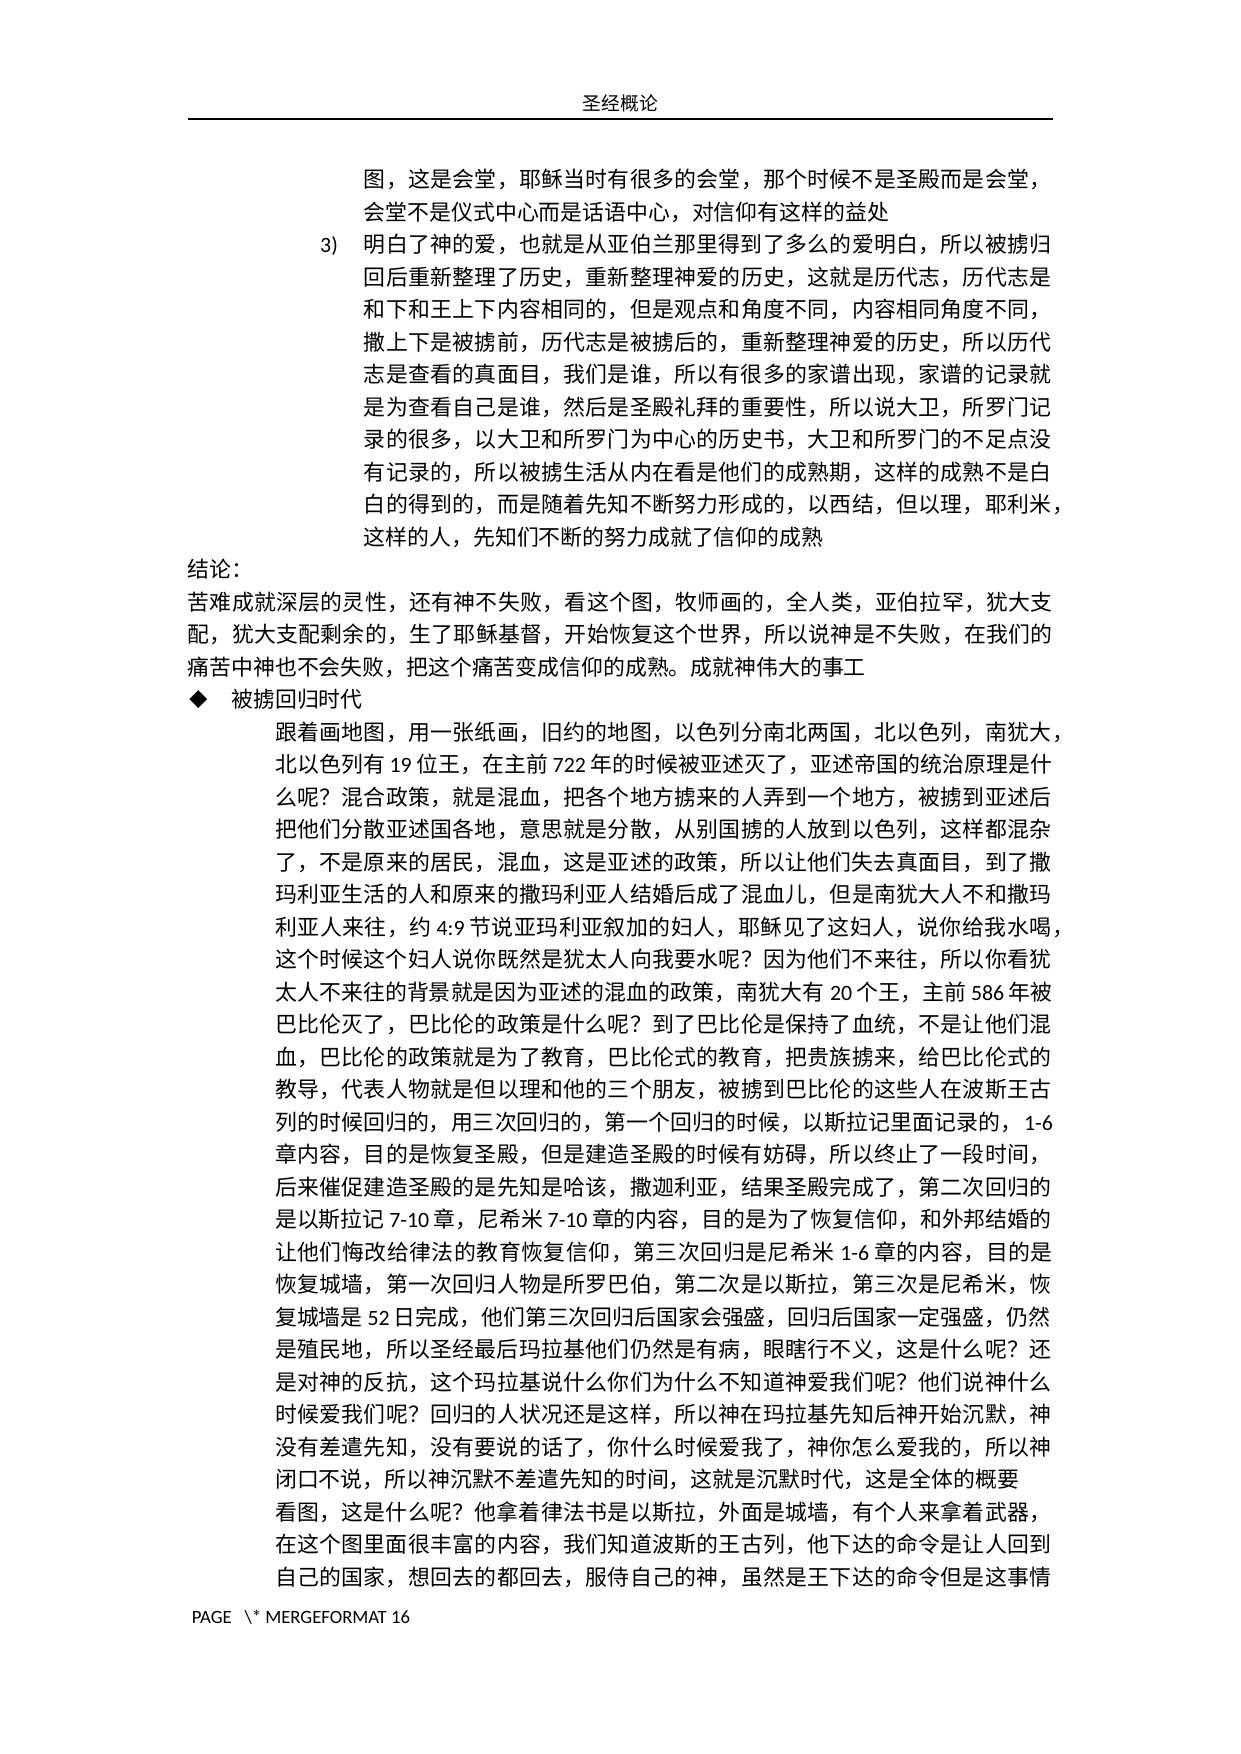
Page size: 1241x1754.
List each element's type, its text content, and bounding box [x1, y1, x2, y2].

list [275, 1494, 1053, 1592]
text 结论： [187, 552, 1053, 584]
list 被掳回归时代 [187, 682, 1053, 714]
list 明白了神的爱，也就是从亚伯兰那里得到了多么的爱明白，所以被掳归回后重新整理了历史，重新整理神爱的历史，这就是历代志，历代志是和下和王上下内容相同的，但是观点和角度不同，内容相同角度不同，撒上下是被掳前，历代志是被掳后的，重新整理神爱的历史，所以历代志是查看的真面目，我们是谁，所以有很多的家谱出现，家谱的记录就是为查看自己是谁，然后是圣殿礼拜的重要性，所以说大卫，所罗门记录的很多，以大卫和所罗门为中心的历史书，大卫和所罗门的不足点没有记录的，所以被掳生活从内在看是他们的成熟期，这样的成熟不是白白的得到的，而是随着先知不断努力形成的，以西结，但以理，耶利米，这样的人，先知们不断的努力成就了信仰的成熟 [320, 227, 1053, 552]
list 跟着画地图，用一张纸画，旧约的地图，以色列分南北两国，北以色列，南犹大，北以色列有19位王，在主前722年的时候被亚述灭了，亚述帝国的统治原理是什么呢？混合政策，就是混血，把各个地方掳来的人弄到一个地方，被掳到亚述后把他们分散亚述国各地，意思就是分散，从别国掳的人放到以色列，这样都混杂了，不是原来的居民，混血，这是亚述的政策，所以让他们失去真面目，到了撒玛利亚生活的人和原来的撒玛利亚人结婚后成了混血儿，但是南犹大人不和撒玛利亚人来往，约4:9节说亚玛利亚叙加的妇人，耶稣见了这妇人，说你给我水喝，这个时候这个妇人说你既然是犹太人向我要水呢？因为他们不来往，所以你看犹太人不来往的背景就是因为亚述的混血的政策，南犹大有20个王，主前586年被巴比伦灭了，巴比伦的政策是什么呢？到了巴比伦是保持了血统，不是让他们混血，巴比伦的政策就是为了教育，巴比伦式的教育，把贵族掳来，给巴比伦式的教导，代表人物就是但以理和他的三个朋友，被掳到巴比伦的这些人在波斯王古列的时候回归的，用三次回归的，第一个回归的时候，以斯拉记里面记录的，1-6章内容，目的是恢复圣殿，但是建造圣殿的时候有妨碍，所以终止了一段时间，后来催促建造圣殿的是先知是哈该，撒迦利亚，结果圣殿完成了，第二次回归的是以斯拉记7-10章，尼希米7-10章的内容，目的是为了恢复信仰，和外邦结婚的让他们悔改给律法的教育恢复信仰，第三次回归是尼希米1-6章的内容，目的是恢复城墙，第一次回归人物是所罗巴伯，第二次是以斯拉，第三次是尼希米，恢复城墙是52日完成，他们第三次回归后国家会强盛，回归后国家一定强盛，仍然是殖民地，所以圣经最后玛拉基他们仍然是有病，眼瞎行不义，这是什么呢？还是对神的反抗，这个玛拉基说什么你们为什么不知道神爱我们呢？他们说神什么时候爱我们呢？回归的人状况还是这样，所以神在玛拉基先知后神开始沉默，神没有差遣先知，没有要说的话了，你什么时候爱我了，神你怎么爱我的，所以神闭口不说，所以神沉默不差遣先知的时间，这就是沉默时代，这是全体的概要 [275, 714, 1053, 1494]
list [320, 162, 1053, 227]
text 苦难成就深层的灵性，还有神不失败，看这个图，牧师画的，全人类，亚伯拉罕，犹大支配，犹大支配剩余的，生了耶稣基督，开始恢复这个世界，所以说神是不失败，在我们的痛苦中神也不会失败，把这个痛苦变成信仰的成熟。成就神伟大的事工 [187, 584, 1053, 682]
